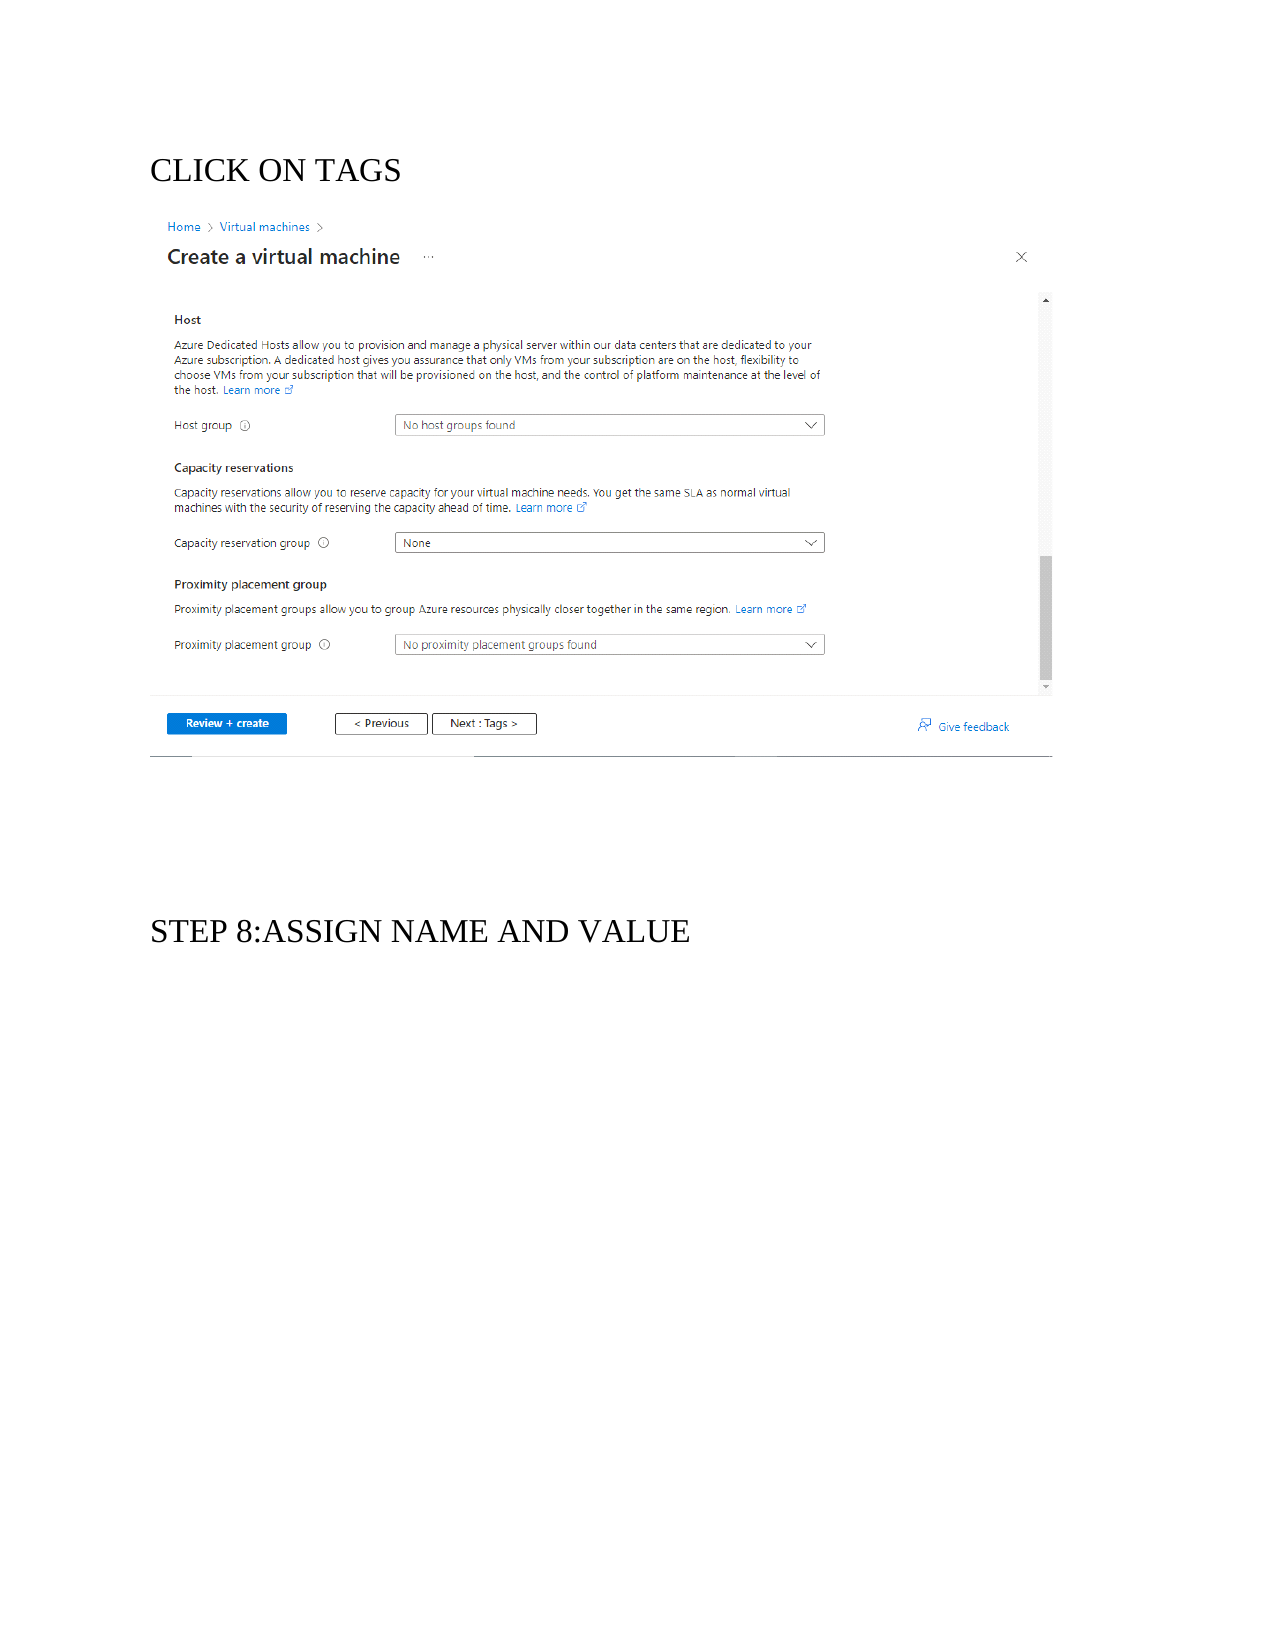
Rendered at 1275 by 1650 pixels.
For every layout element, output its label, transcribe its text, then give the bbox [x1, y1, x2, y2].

picture [150, 214, 1053, 757]
text STEP 8:ASSIGN NAME AND VALUE [150, 911, 1125, 949]
text CLICK ON TAGS [150, 150, 1125, 188]
